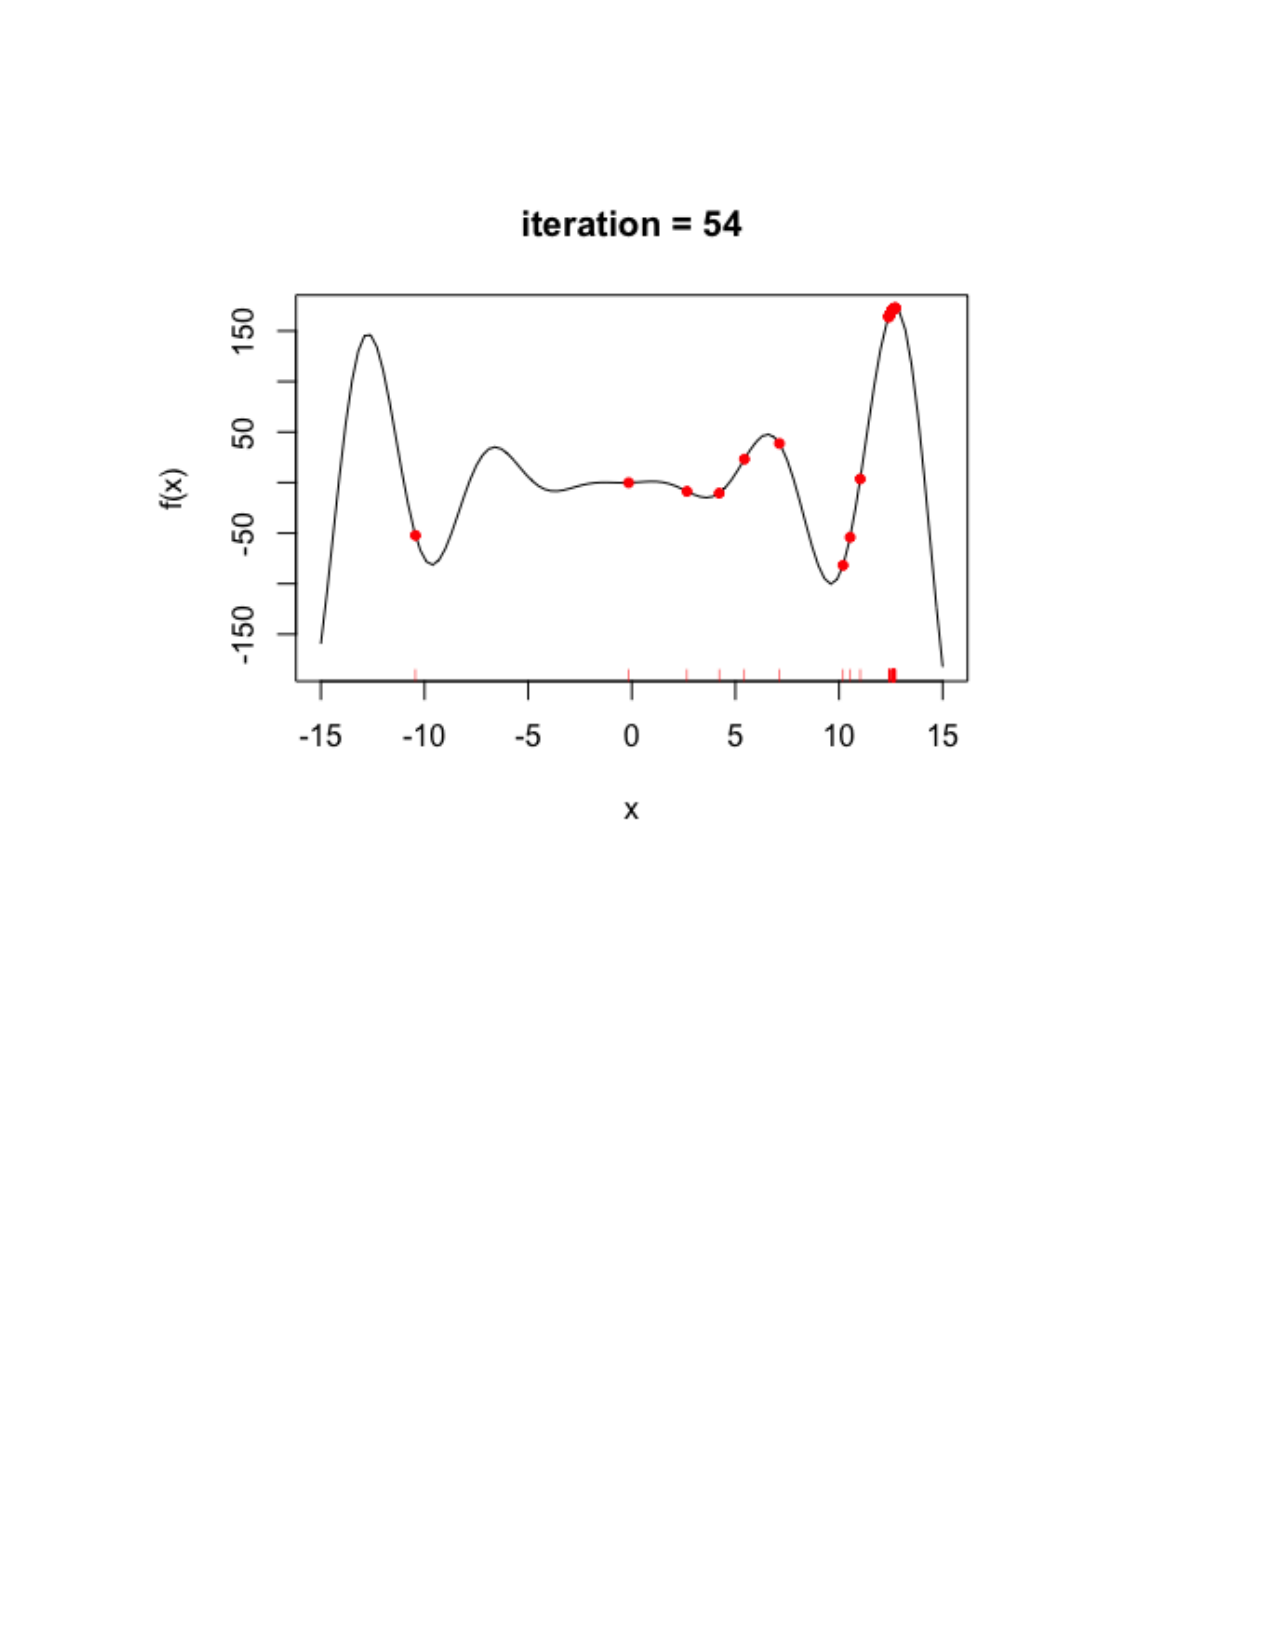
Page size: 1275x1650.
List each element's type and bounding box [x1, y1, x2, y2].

picture [150, 150, 1043, 864]
